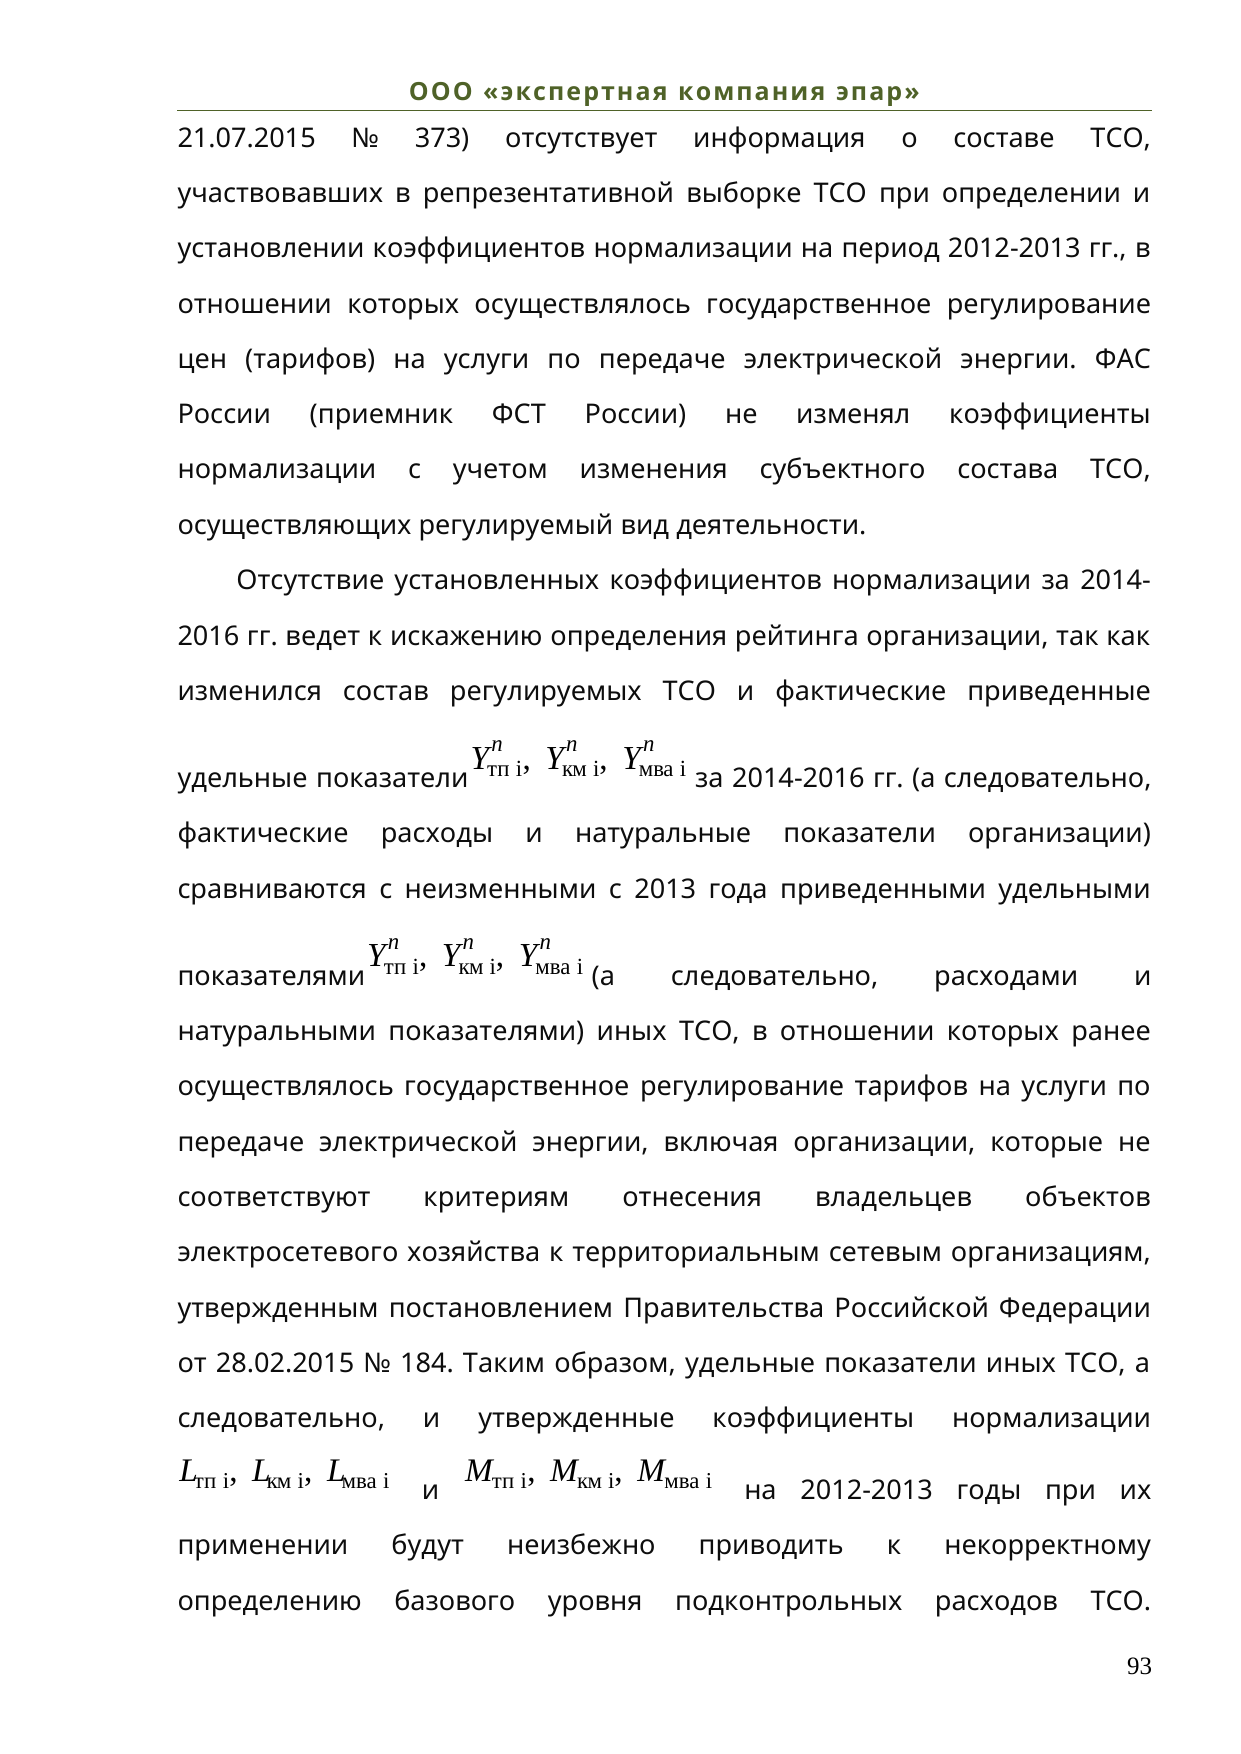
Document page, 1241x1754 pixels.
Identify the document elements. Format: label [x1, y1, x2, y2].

text [177, 118, 1152, 542]
text [177, 561, 1152, 1618]
